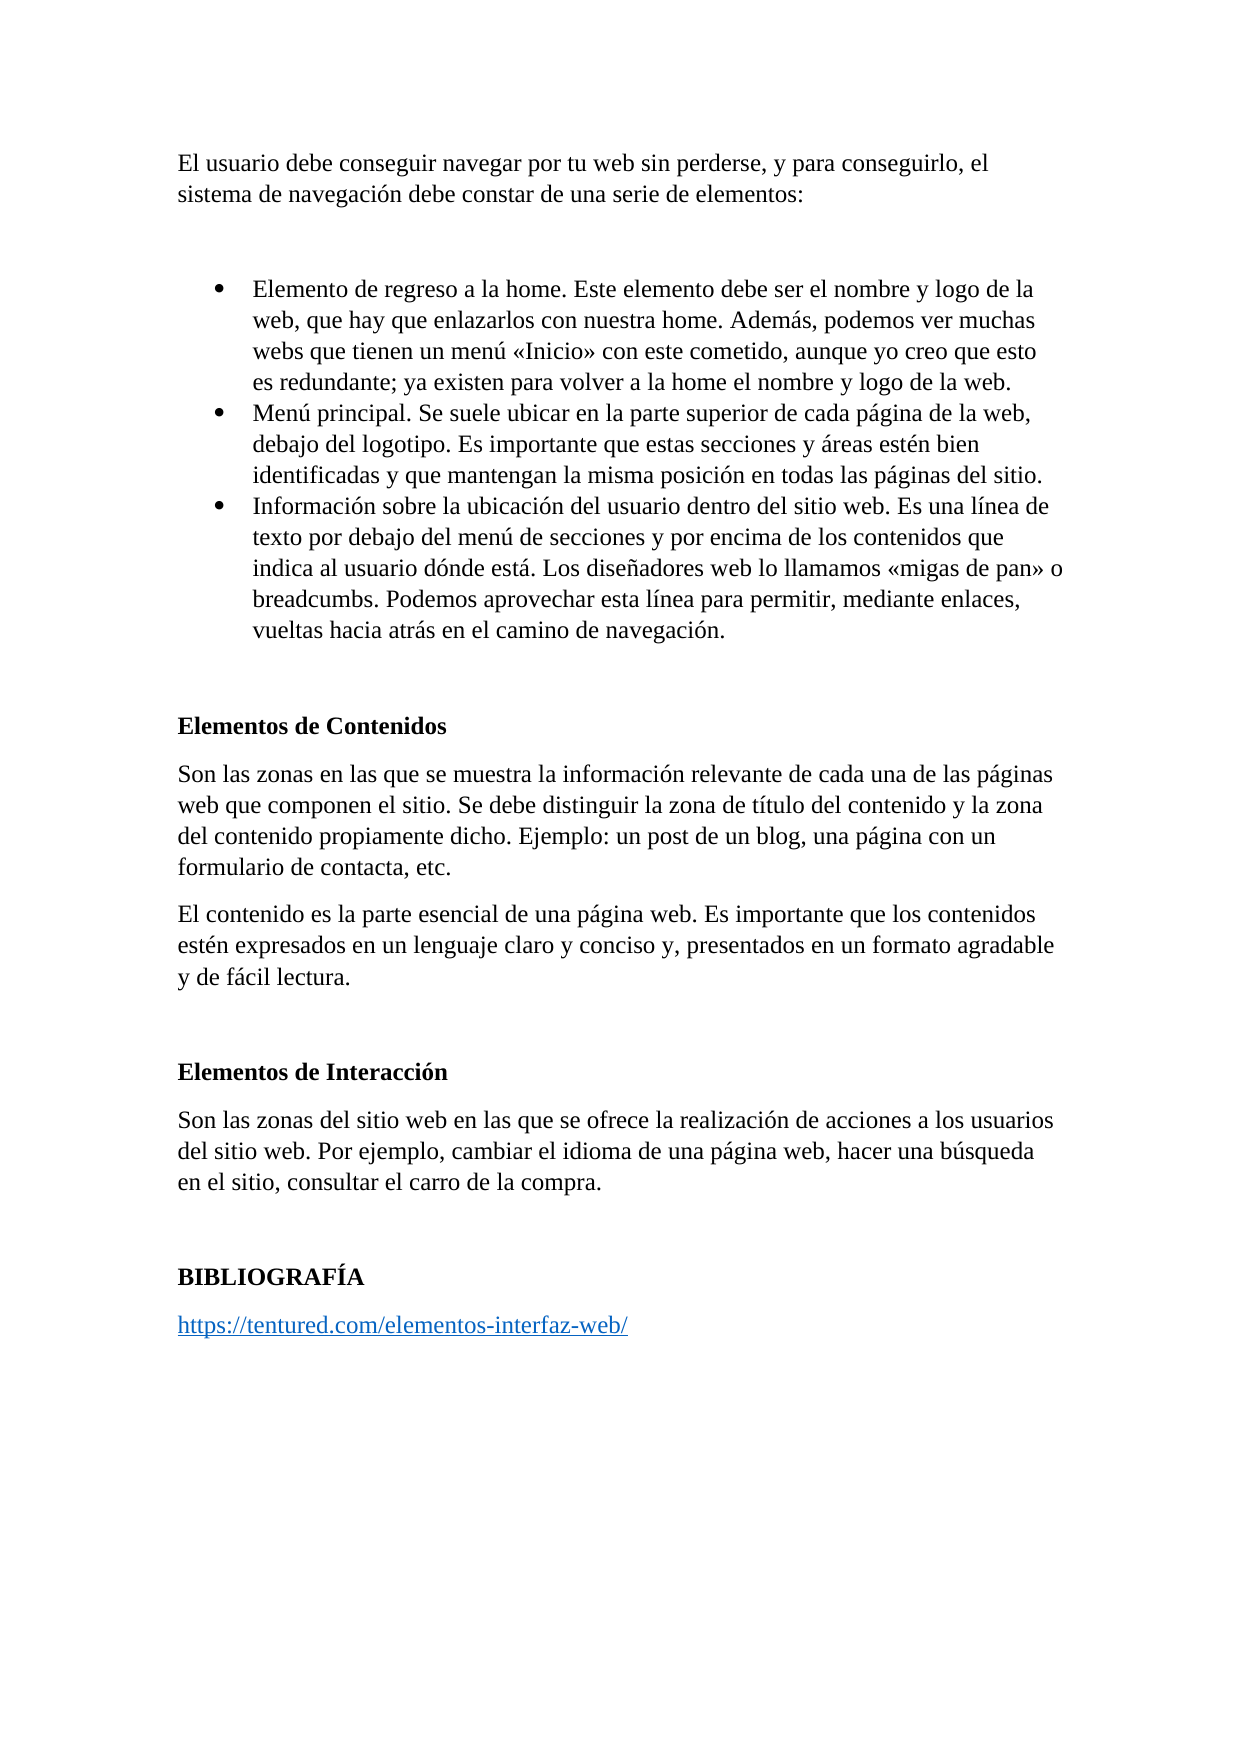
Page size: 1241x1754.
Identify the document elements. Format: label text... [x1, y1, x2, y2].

list Menú principal. Se suele ubicar en la parte superior de cada página de la web, debajo del logotipo. Es importante que estas secciones y áreas estén bien identificadas y que mantengan la misma posición en todas las páginas del sitio. [215, 398, 1063, 489]
text Son las zonas del sitio web en las que se ofrece la realización de acciones a los usuarios del sitio web. Por ejemplo, cambiar el idioma de una página web, hacer una búsqueda en el sitio, consultar el carro de la compra. [177, 1105, 1063, 1196]
text Son las zonas en las que se muestra la información relevante de cada una de las páginas web que componen el sitio. Se debe distinguir la zona de título del contenido y la zona del contenido propiamente dicho. Ejemplo: un post de un blog, una página con un formulario de contacta, etc. [177, 759, 1063, 881]
text El usuario debe conseguir navegar por tu web sin perderse, y para conseguirlo, el sistema de navegación debe constar de una serie de elementos: [177, 148, 1063, 207]
text https://tentured.com/elementos-interfaz-web/ [177, 1310, 1063, 1339]
text El contenido es la parte esencial de una página web. Es importante que los contenidos estén expresados en un lenguaje claro y conciso y, presentados en un formato agradable y de fácil lectura. [177, 899, 1063, 990]
list Información sobre la ubicación del usuario dentro del sitio web. Es una línea de texto por debajo del menú de secciones y por encima de los contenidos que indica al usuario dónde está. Los diseñadores web lo llamamos «migas de pan» o breadcumbs. Podemos aprovechar esta línea para permitir, mediante enlaces, vueltas hacia atrás en el camino de navegación. [215, 491, 1063, 644]
subtitle BIBLIOGRAFÍA [177, 1262, 1063, 1291]
text Elementos de Contenidos [177, 711, 1063, 740]
list Elemento de regreso a la home. Este elemento debe ser el nombre y logo de la web, que hay que enlazarlos con nuestra home. Además, podemos ver muchas webs que tienen un menú «Inicio» con este cometido, aunque yo creo que esto es redundante; ya existen para volver a la home el nombre y logo de la web. [215, 274, 1063, 396]
text Elementos de Interacción [177, 1057, 1063, 1086]
